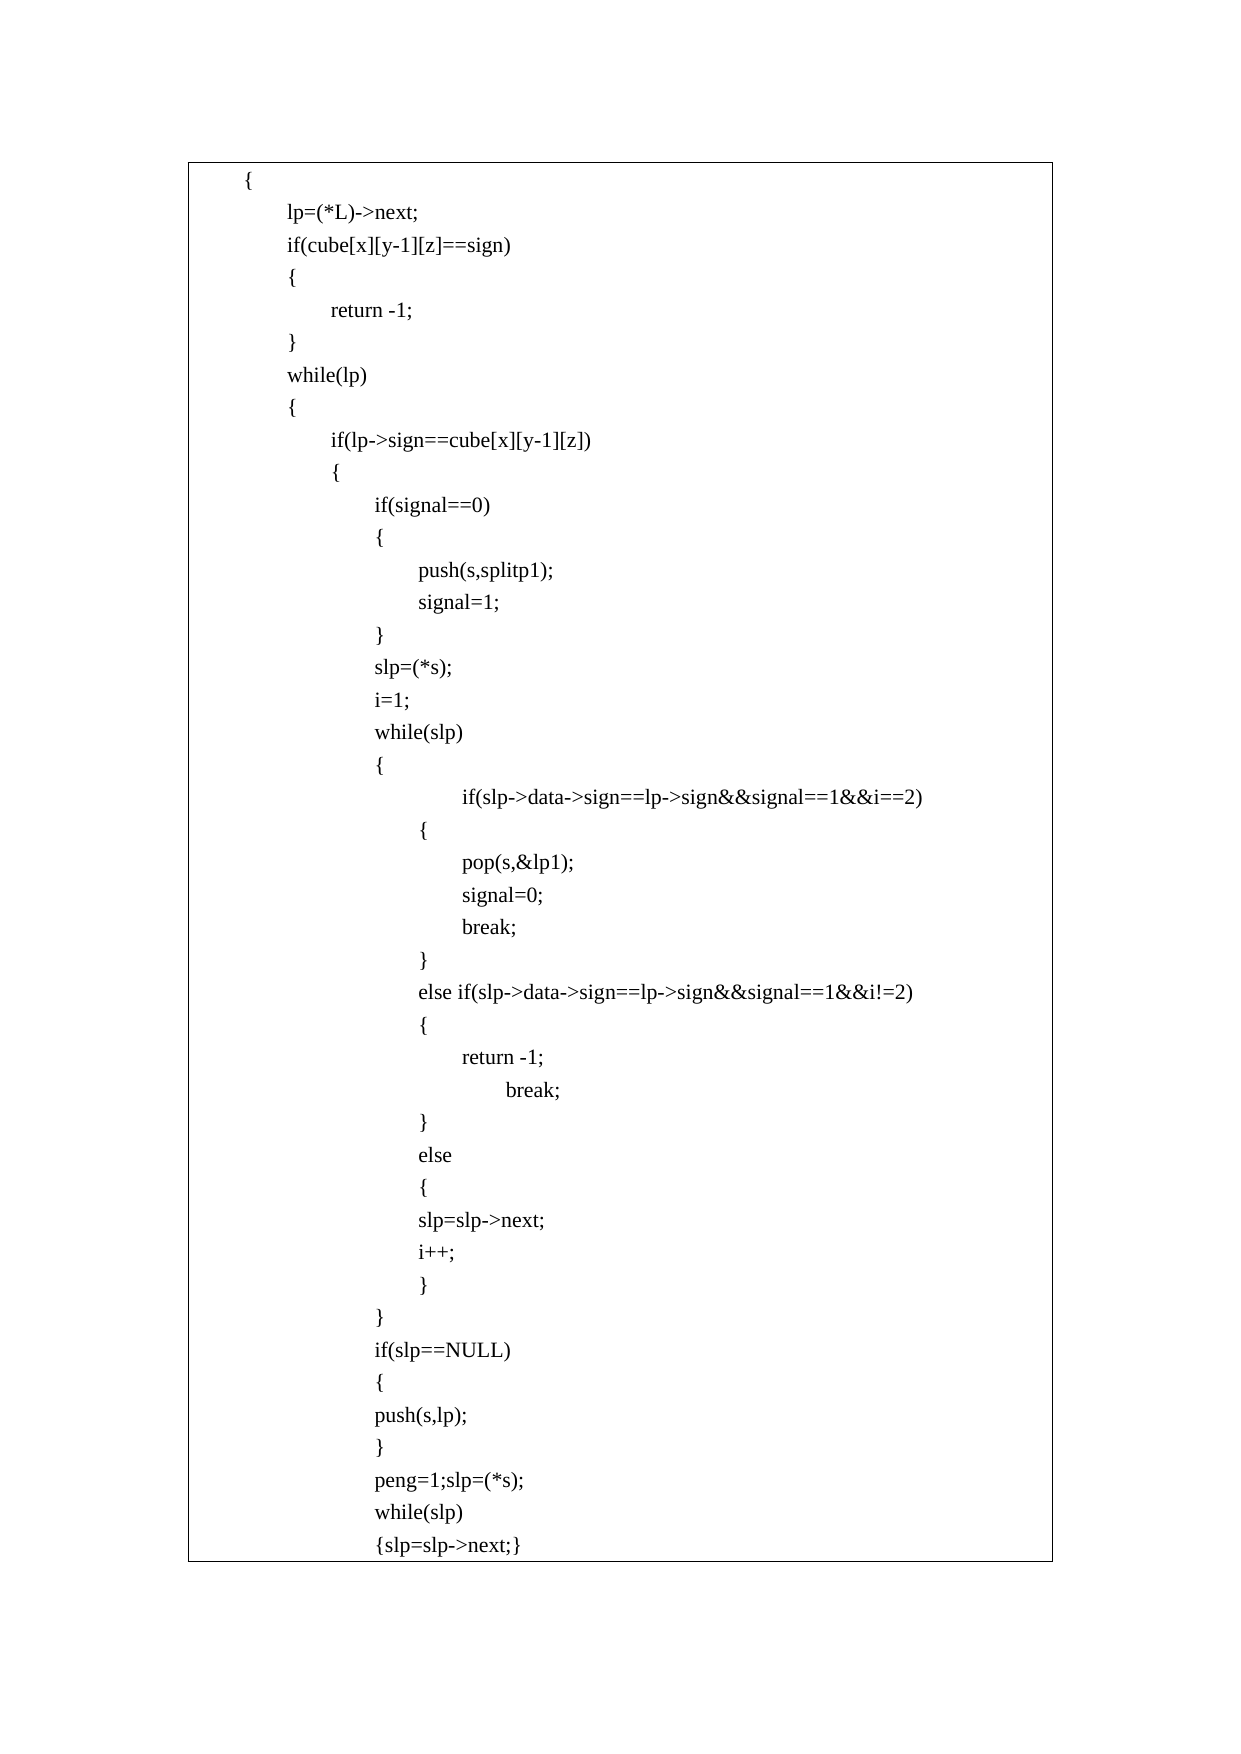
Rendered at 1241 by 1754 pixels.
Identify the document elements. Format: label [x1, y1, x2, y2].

table_header [189, 163, 1052, 1561]
